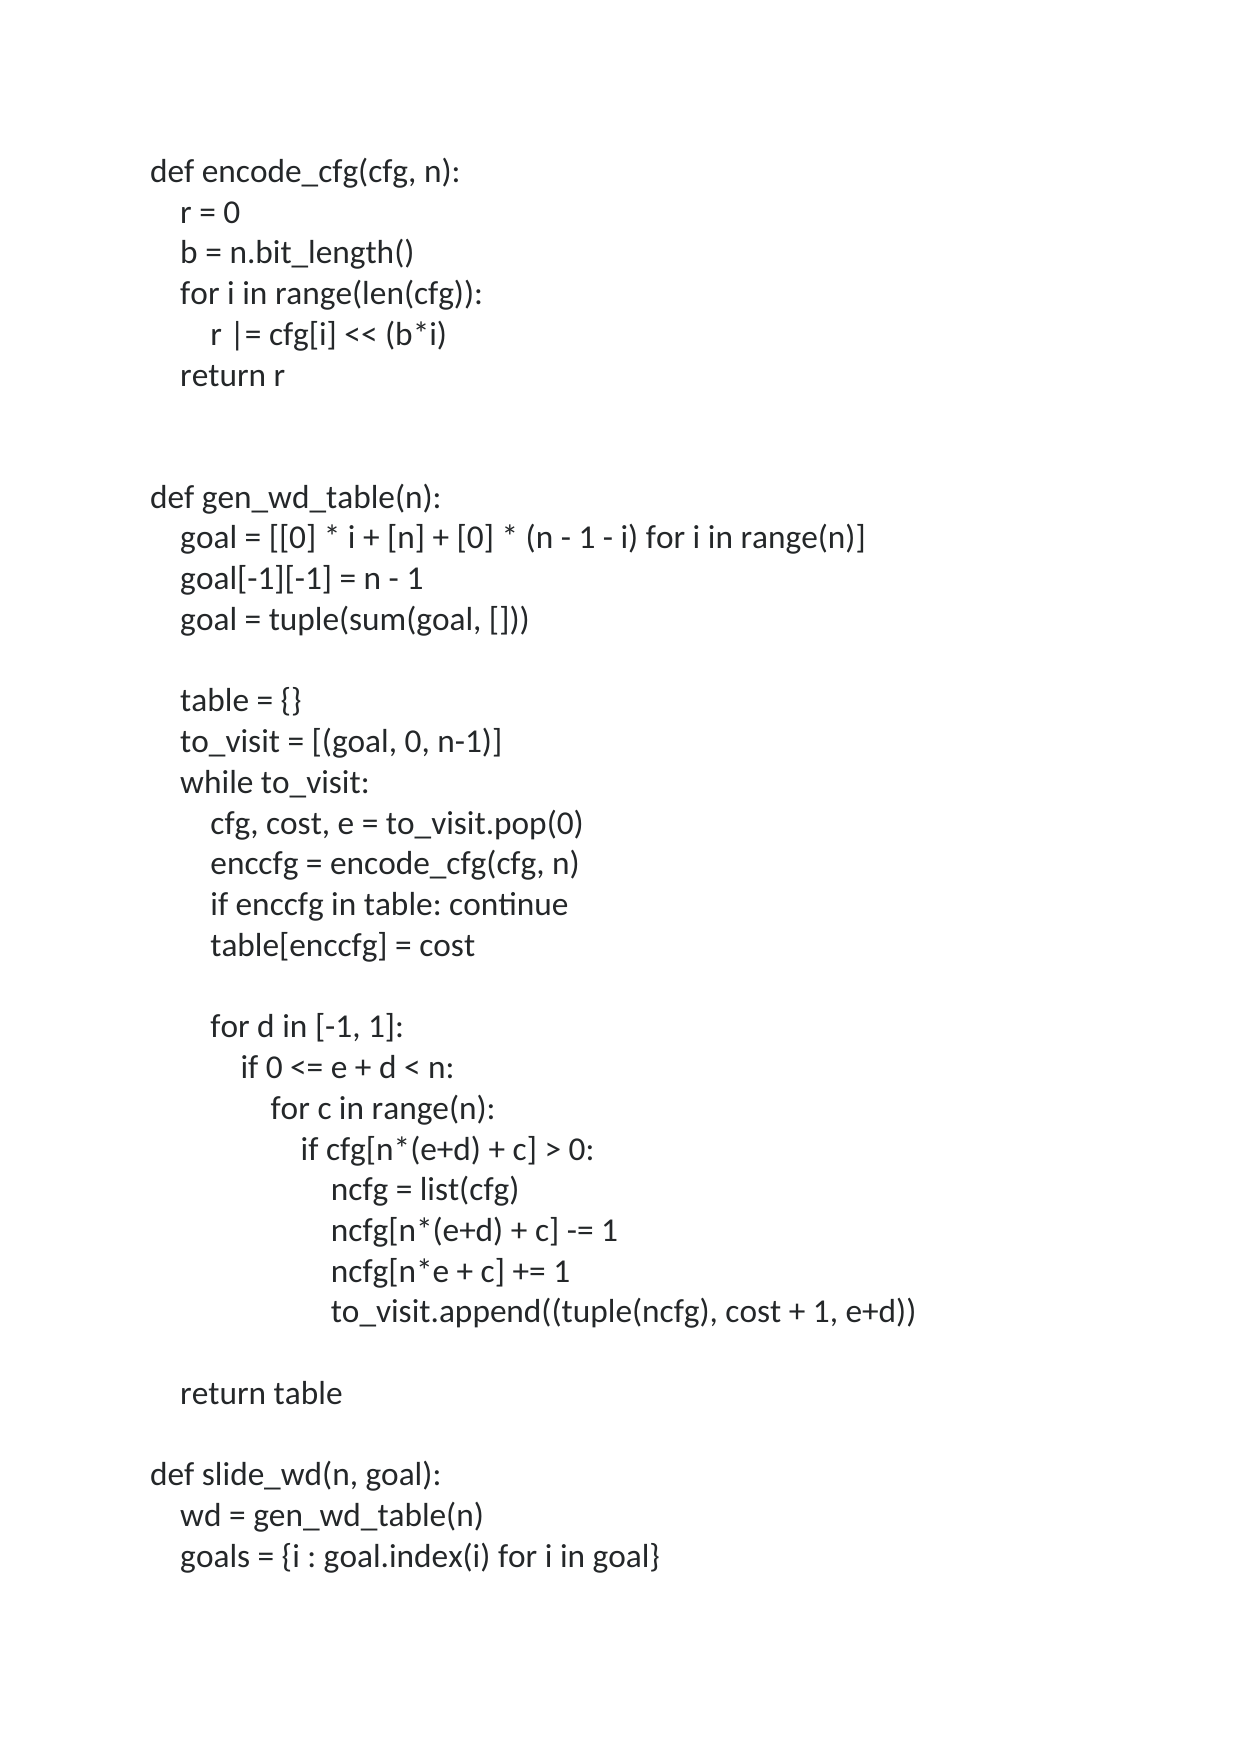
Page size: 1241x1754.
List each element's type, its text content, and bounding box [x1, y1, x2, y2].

text wd = gen_wd_table(n) [150, 1494, 1090, 1535]
text def slide_wd(n, goal): [150, 1453, 1090, 1494]
text goal[-1][-1] = n - 1 [150, 557, 1090, 598]
text ncfg = list(cfg) [150, 1168, 1090, 1209]
text ncfg[n*(e+d) + c] -= 1 [150, 1209, 1090, 1250]
text if cfg[n*(e+d) + c] > 0: [150, 1127, 1090, 1168]
text if 0 <= e + d < n: [150, 1046, 1090, 1087]
text ncfg[n*e + c] += 1 [150, 1250, 1090, 1290]
text to_visit = [(goal, 0, n-1)] [150, 720, 1090, 761]
text for d in [-1, 1]: [150, 1005, 1090, 1046]
text while to_visit: [150, 761, 1090, 802]
text def gen_wd_table(n): [150, 476, 1090, 517]
text goal = [[0] * i + [n] + [0] * (n - 1 - i) for i in range(n)] [150, 517, 1090, 557]
text return r [150, 354, 1090, 394]
text table[enccfg] = cost [150, 924, 1090, 964]
text goals = {i : goal.index(i) for i in goal} [150, 1535, 1090, 1576]
text if enccfg in table: continue [150, 883, 1090, 924]
text r |= cfg[i] << (b*i) [150, 313, 1090, 354]
text for c in range(n): [150, 1087, 1090, 1127]
text enccfg = encode_cfg(cfg, n) [150, 842, 1090, 883]
text r = 0 [150, 191, 1090, 231]
text def encode_cfg(cfg, n): [150, 150, 1090, 191]
text cfg, cost, e = to_visit.pop(0) [150, 802, 1090, 842]
text table = {} [150, 679, 1090, 720]
text b = n.bit_length() [150, 231, 1090, 272]
text goal = tuple(sum(goal, [])) [150, 598, 1090, 639]
text return table [150, 1372, 1090, 1413]
text to_visit.append((tuple(ncfg), cost + 1, e+d)) [150, 1290, 1090, 1331]
text for i in range(len(cfg)): [150, 272, 1090, 313]
